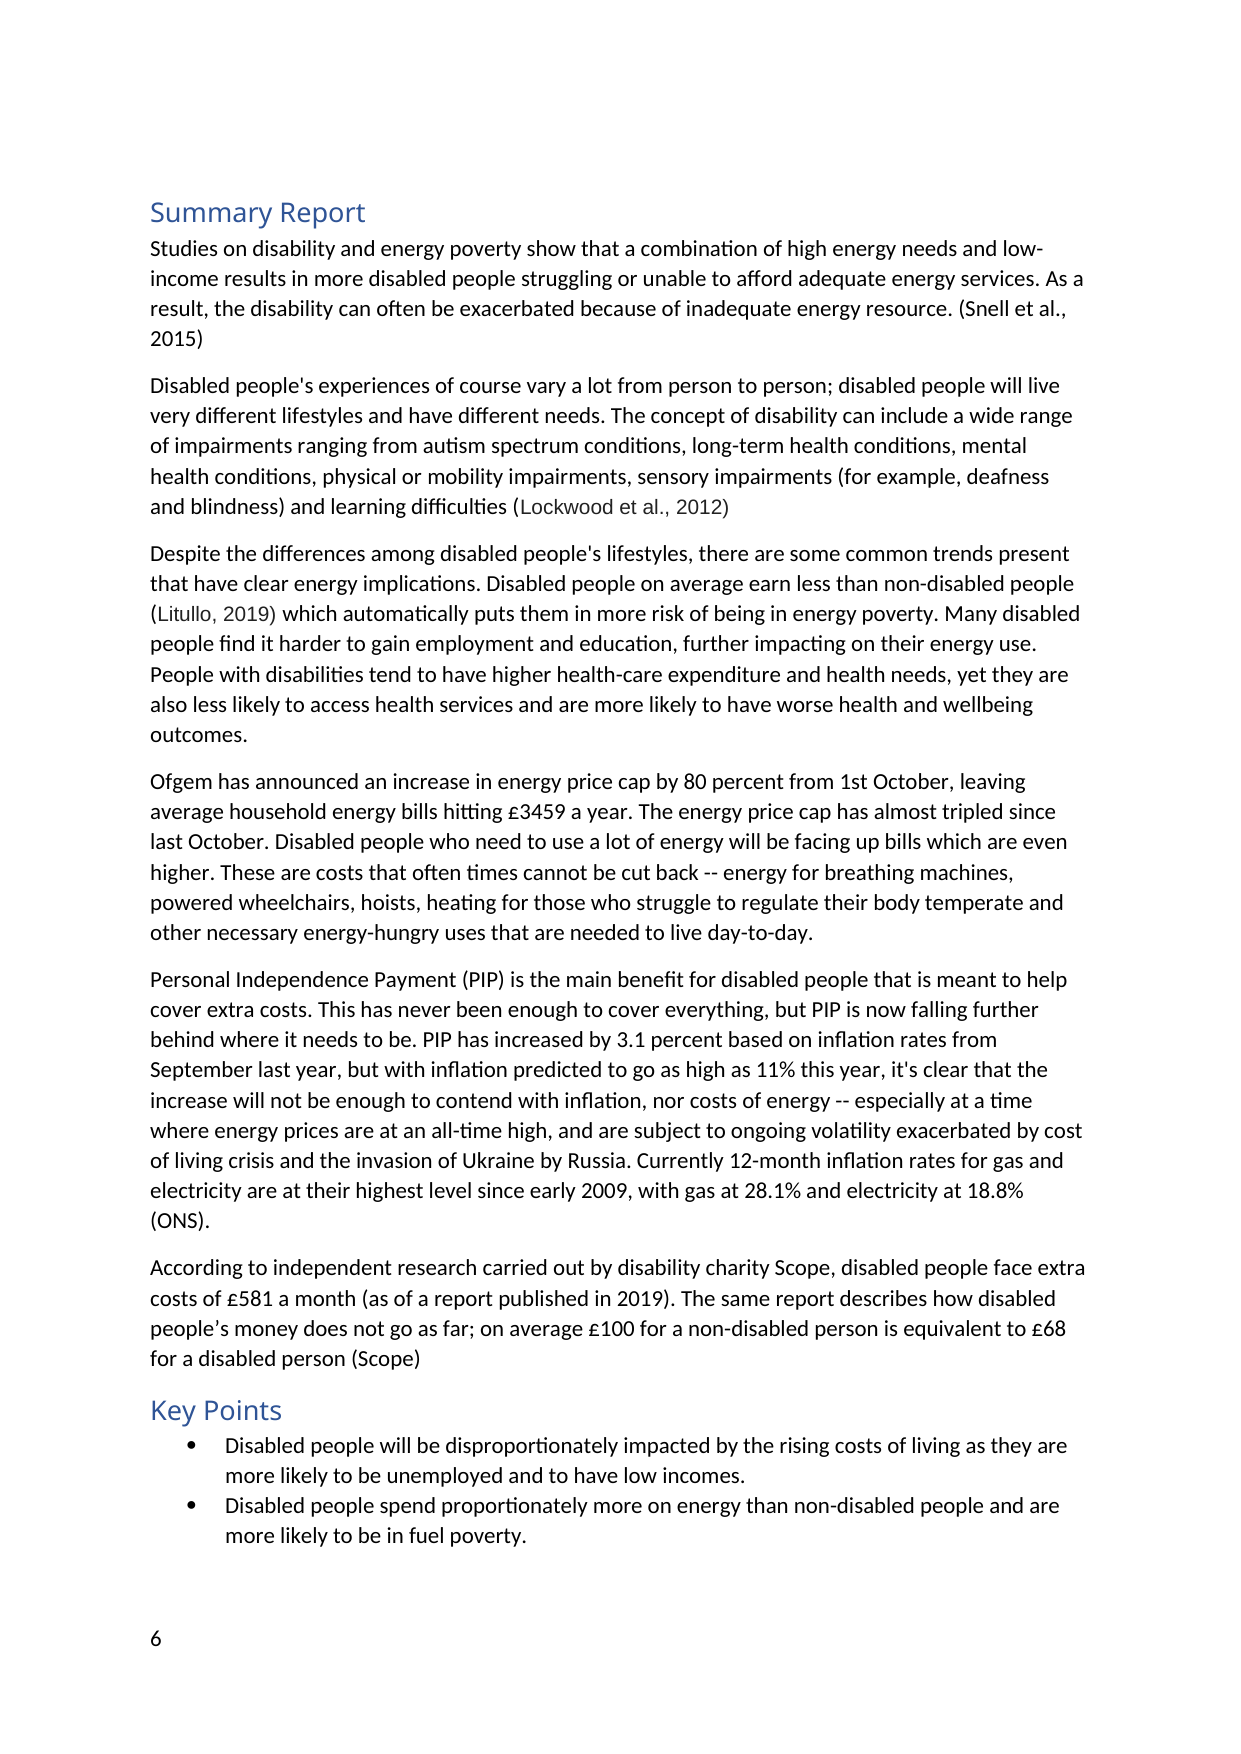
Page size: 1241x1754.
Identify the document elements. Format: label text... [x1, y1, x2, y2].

text According to independent research carried out by disability charity Scope, disabled people face extra costs of £581 a month (as of a report published in 2019). The same report describes how disabled people’s money does not go as far; on average £100 for a non-disabled person is equivalent to £68 for a disabled person (Scope) [150, 1253, 1090, 1372]
text Despite the differences among disabled people's lifestyles, there are some common trends present that have clear energy implications. Disabled people on average earn less than non-disabled people (Litullo, 2019) which automatically puts them in more risk of being in energy poverty. Many disabled people find it harder to gain employment and education, further impacting on their energy use. People with disabilities tend to have higher health-care expenditure and health needs, yet they are also less likely to access health services and are more likely to have worse health and wellbeing outcomes. [150, 539, 1090, 748]
text Ofgem has announced an increase in energy price cap by 80 percent from 1st October, leaving average household energy bills hitting £3459 a year. The energy price cap has almost tripled since last October. Disabled people who need to use a lot of energy will be facing up bills which are even higher. These are costs that often times cannot be cut back -- energy for breathing machines, powered wheelchairs, hoists, heating for those who struggle to regulate their body temperate and other necessary energy-hungry uses that are needed to live day-to-day. [150, 767, 1090, 946]
list Disabled people will be disproportionately impacted by the rising costs of living as they are more likely to be unemployed and to have low incomes. [187, 1431, 1090, 1489]
text Studies on disability and energy poverty show that a combination of high energy needs and low-income results in more disabled people struggling or unable to afford adequate energy services. As a result, the disability can often be exacerbated because of inadequate energy resource. (Snell et al., 2015) [150, 234, 1090, 352]
text Personal Independence Payment (PIP) is the main benefit for disabled people that is meant to help cover extra costs. This has never been enough to cover everything, but PIP is now falling further behind where it needs to be. PIP has increased by 3.1 percent based on inflation rates from September last year, but with inflation predicted to go as high as 11% this year, it's clear that the increase will not be enough to contend with inflation, nor costs of energy -- especially at a time where energy prices are at an all-time high, and are subject to ongoing volatility exacerbated by cost of living crisis and the invasion of Ukraine by Russia. Currently 12-month inflation rates for gas and electricity are at their highest level since early 2009, with gas at 28.1% and electricity at 18.8% (ONS). [150, 965, 1090, 1235]
text Disabled people's experiences of course vary a lot from person to person; disabled people will live very different lifestyles and have different needs. The concept of disability can include a wide range of impairments ranging from autism spectrum conditions, long-term health conditions, mental health conditions, physical or mobility impairments, sensory impairments (for example, deafness and blindness) and learning difficulties (Lockwood et al., 2012) [150, 371, 1090, 520]
subtitle Key Points [150, 1391, 1090, 1428]
subtitle Summary Report [150, 194, 1090, 231]
list Disabled people spend proportionately more on energy than non-disabled people and are more likely to be in fuel poverty. [187, 1491, 1090, 1549]
